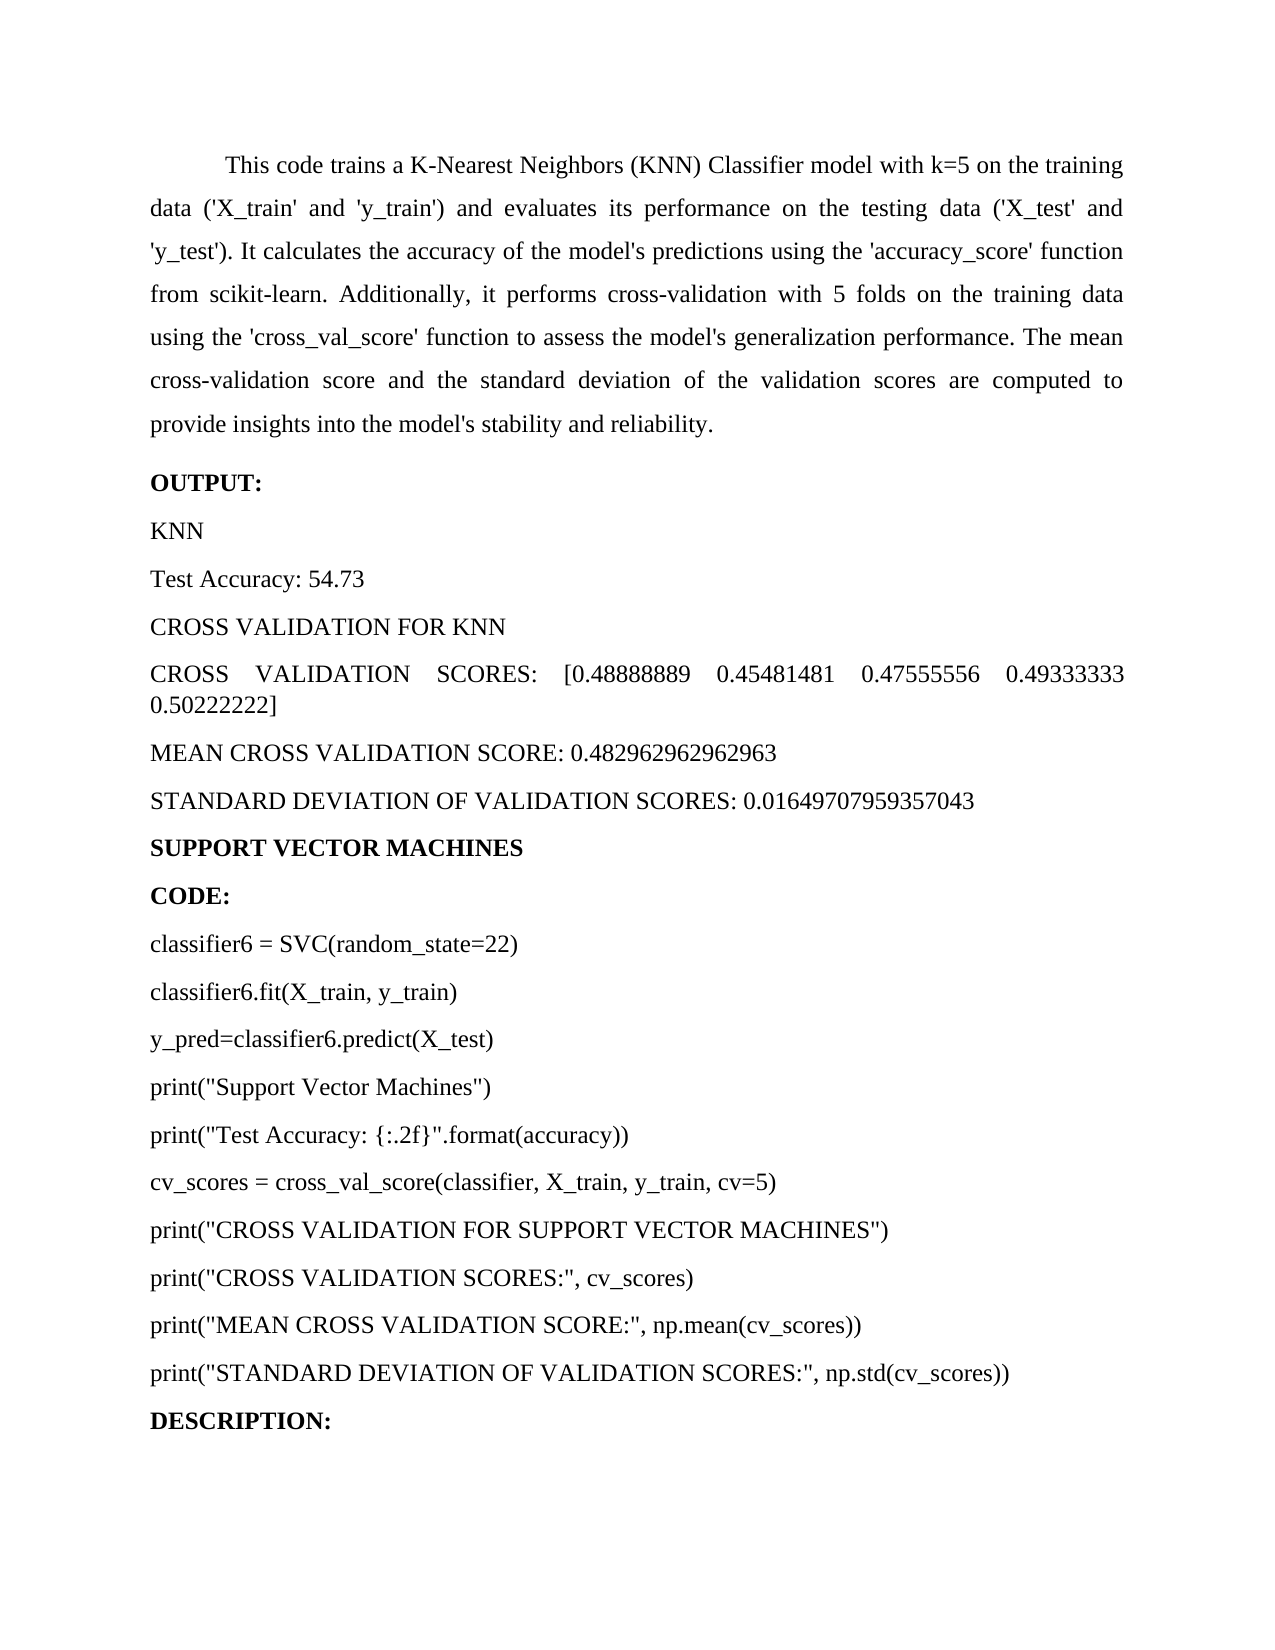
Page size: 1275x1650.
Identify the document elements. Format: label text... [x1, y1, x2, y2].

text print("CROSS VALIDATION FOR SUPPORT VECTOR MACHINES") [150, 1215, 1125, 1244]
text CROSS VALIDATION FOR KNN [150, 612, 1125, 640]
text y_pred=classifier6.predict(X_test) [150, 1024, 1125, 1053]
text print("Support Vector Machines") [150, 1072, 1125, 1101]
text print("Test Accuracy: {:.2f}".format(accuracy)) [150, 1120, 1125, 1148]
text KNN [150, 516, 1125, 545]
text print("STANDARD DEVIATION OF VALIDATION SCORES:", np.std(cv_scores)) [150, 1358, 1125, 1387]
text CROSS VALIDATION SCORES: [0.48888889 0.45481481 0.47555556 0.49333333 0.50222222] [150, 659, 1125, 719]
text MEAN CROSS VALIDATION SCORE: 0.482962962962963 [150, 738, 1125, 767]
text classifier6 = SVC(random_state=22) [150, 929, 1125, 958]
text DESCRIPTION: [150, 1406, 1125, 1435]
text Test Accuracy: 54.73 [150, 564, 1125, 593]
text This code trains a K-Nearest Neighbors (KNN) Classifier model with k=5 on the training data ('X_train' and 'y_train') and evaluates its performance on the testing data ('X_test' and 'y_test'). It calculates the accuracy of the model's predictions using the 'accuracy_score' function from scikit-learn. Additionally, it performs cross-validation with 5 folds on the training data using the 'cross_val_score' function to assess the model's generalization performance. The mean cross-validation score and the standard deviation of the validation scores are computed to provide insights into the model's stability and reliability. [150, 150, 1125, 437]
text cv_scores = cross_val_score(classifier, X_train, y_train, cv=5) [150, 1167, 1125, 1196]
text OUTPUT: [150, 468, 1125, 497]
text classifier6.fit(X_train, y_train) [150, 977, 1125, 1005]
text SUPPORT VECTOR MACHINES [150, 833, 1125, 862]
text print("CROSS VALIDATION SCORES:", cv_scores) [150, 1263, 1125, 1292]
text print("MEAN CROSS VALIDATION SCORE:", np.mean(cv_scores)) [150, 1311, 1125, 1339]
text CODE: [150, 881, 1125, 910]
text STANDARD DEVIATION OF VALIDATION SCORES: 0.01649707959357043 [150, 786, 1125, 814]
